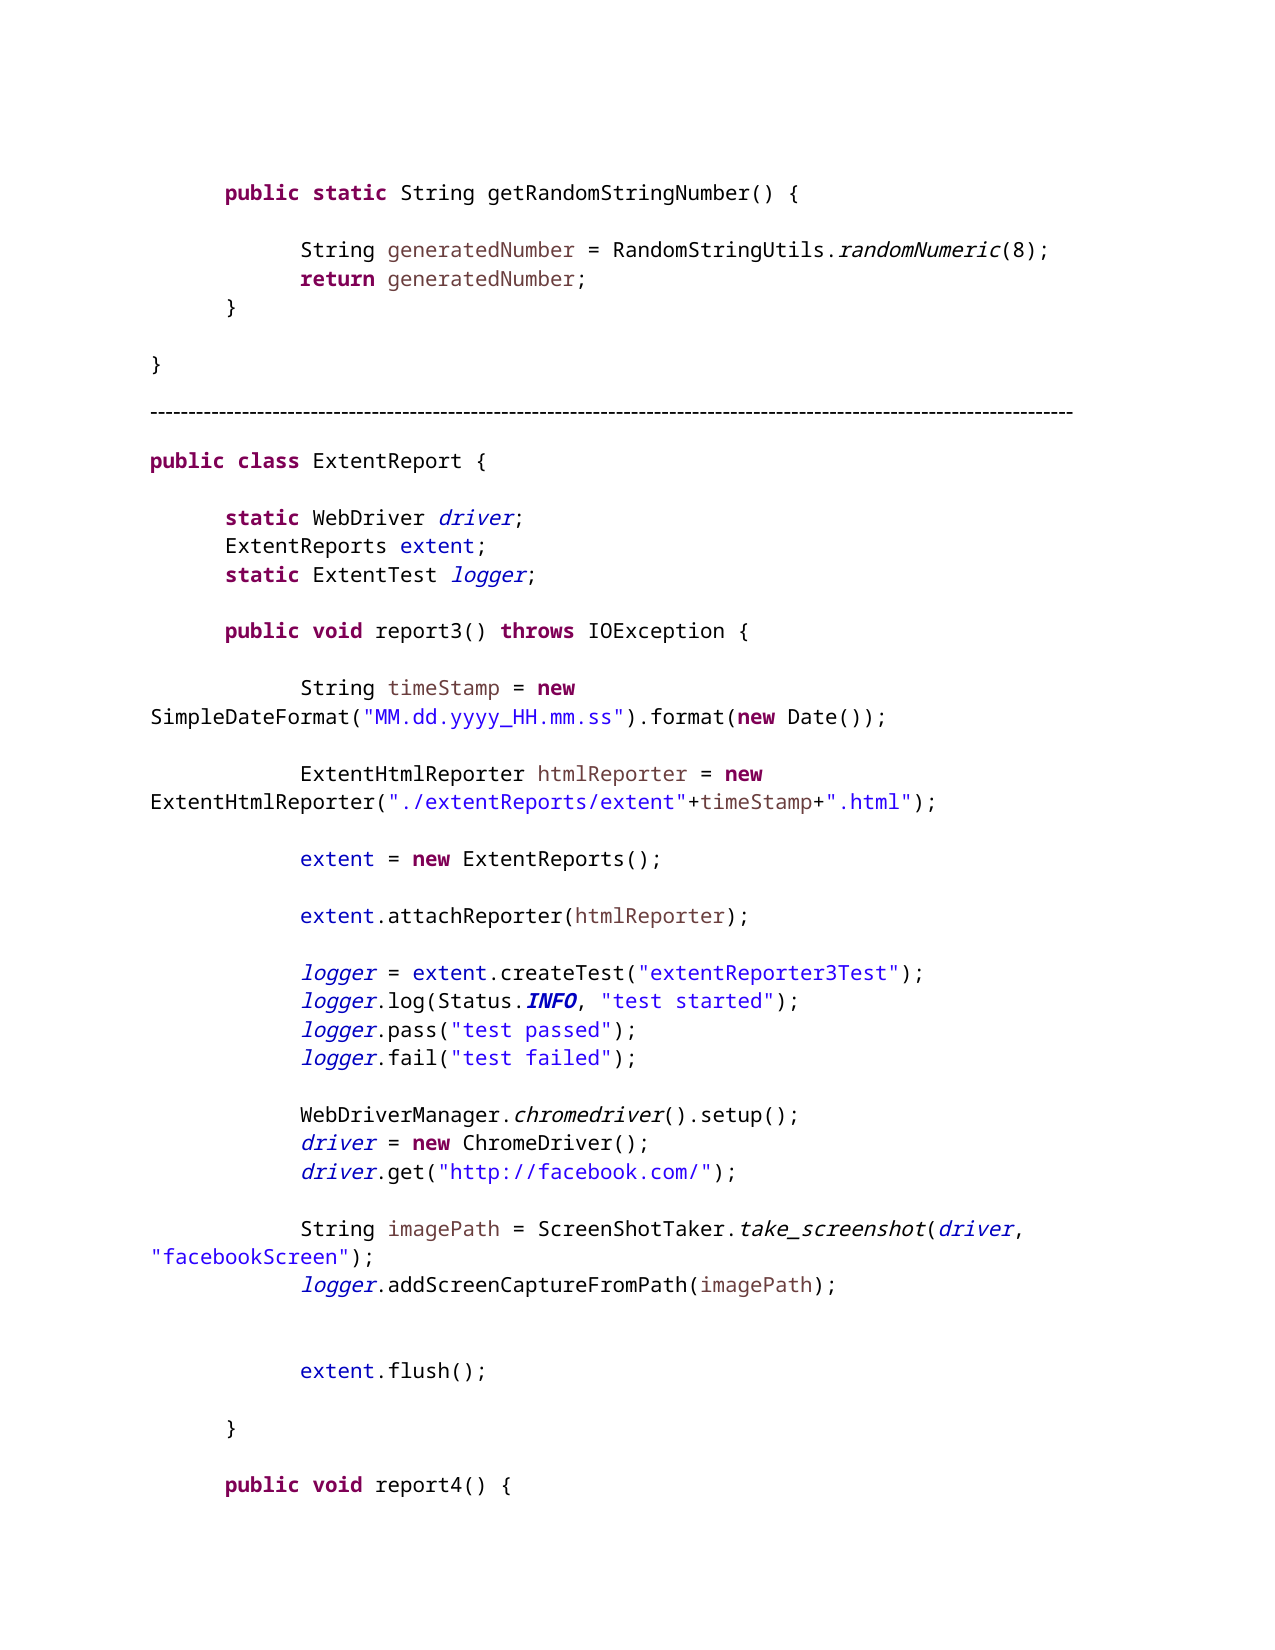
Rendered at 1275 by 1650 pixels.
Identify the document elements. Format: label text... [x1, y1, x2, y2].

text String imagePath = ScreenShotTaker.take_screenshot(driver, "facebookScreen"); [150, 1214, 1125, 1271]
text WebDriverManager.chromedriver().setup(); [150, 1100, 1125, 1128]
text driver = new ChromeDriver(); [150, 1128, 1125, 1157]
text driver.get("http://facebook.com/"); [150, 1157, 1125, 1185]
text extent = new ExtentReports(); [150, 844, 1125, 872]
text logger.pass("test passed"); [150, 1015, 1125, 1043]
text } [150, 1413, 1125, 1441]
text public void report3() throws IOException { [150, 617, 1125, 645]
text return generatedNumber; [150, 264, 1125, 292]
text ExtentReports extent; [150, 531, 1125, 560]
text logger.log(Status.INFO, "test started"); [150, 986, 1125, 1015]
text logger.addScreenCaptureFromPath(imagePath); [150, 1271, 1125, 1299]
text } [150, 349, 1125, 377]
text String generatedNumber = RandomStringUtils.randomNumeric(8); [150, 235, 1125, 264]
text public static String getRandomStringNumber() { [150, 178, 1125, 207]
text static ExtentTest logger; [150, 560, 1125, 588]
text static WebDriver driver; [150, 503, 1125, 531]
text logger = extent.createTest("extentReporter3Test"); [150, 958, 1125, 986]
text extent.attachReporter(htmlReporter); [150, 901, 1125, 929]
text extent.flush(); [150, 1356, 1125, 1384]
text ------------------------------------------------------------------------------------------------------------------------- [150, 396, 1125, 427]
text public class ExtentReport { [150, 446, 1125, 474]
text ExtentHtmlReporter htmlReporter = new ExtentHtmlReporter("./extentReports/extent"+timeStamp+".html"); [150, 759, 1125, 816]
text public void report4() { [150, 1470, 1125, 1498]
text logger.fail("test failed"); [150, 1043, 1125, 1072]
text String timeStamp = new SimpleDateFormat("MM.dd.yyyy_HH.mm.ss").format(new Date()); [150, 673, 1125, 730]
text } [150, 292, 1125, 321]
